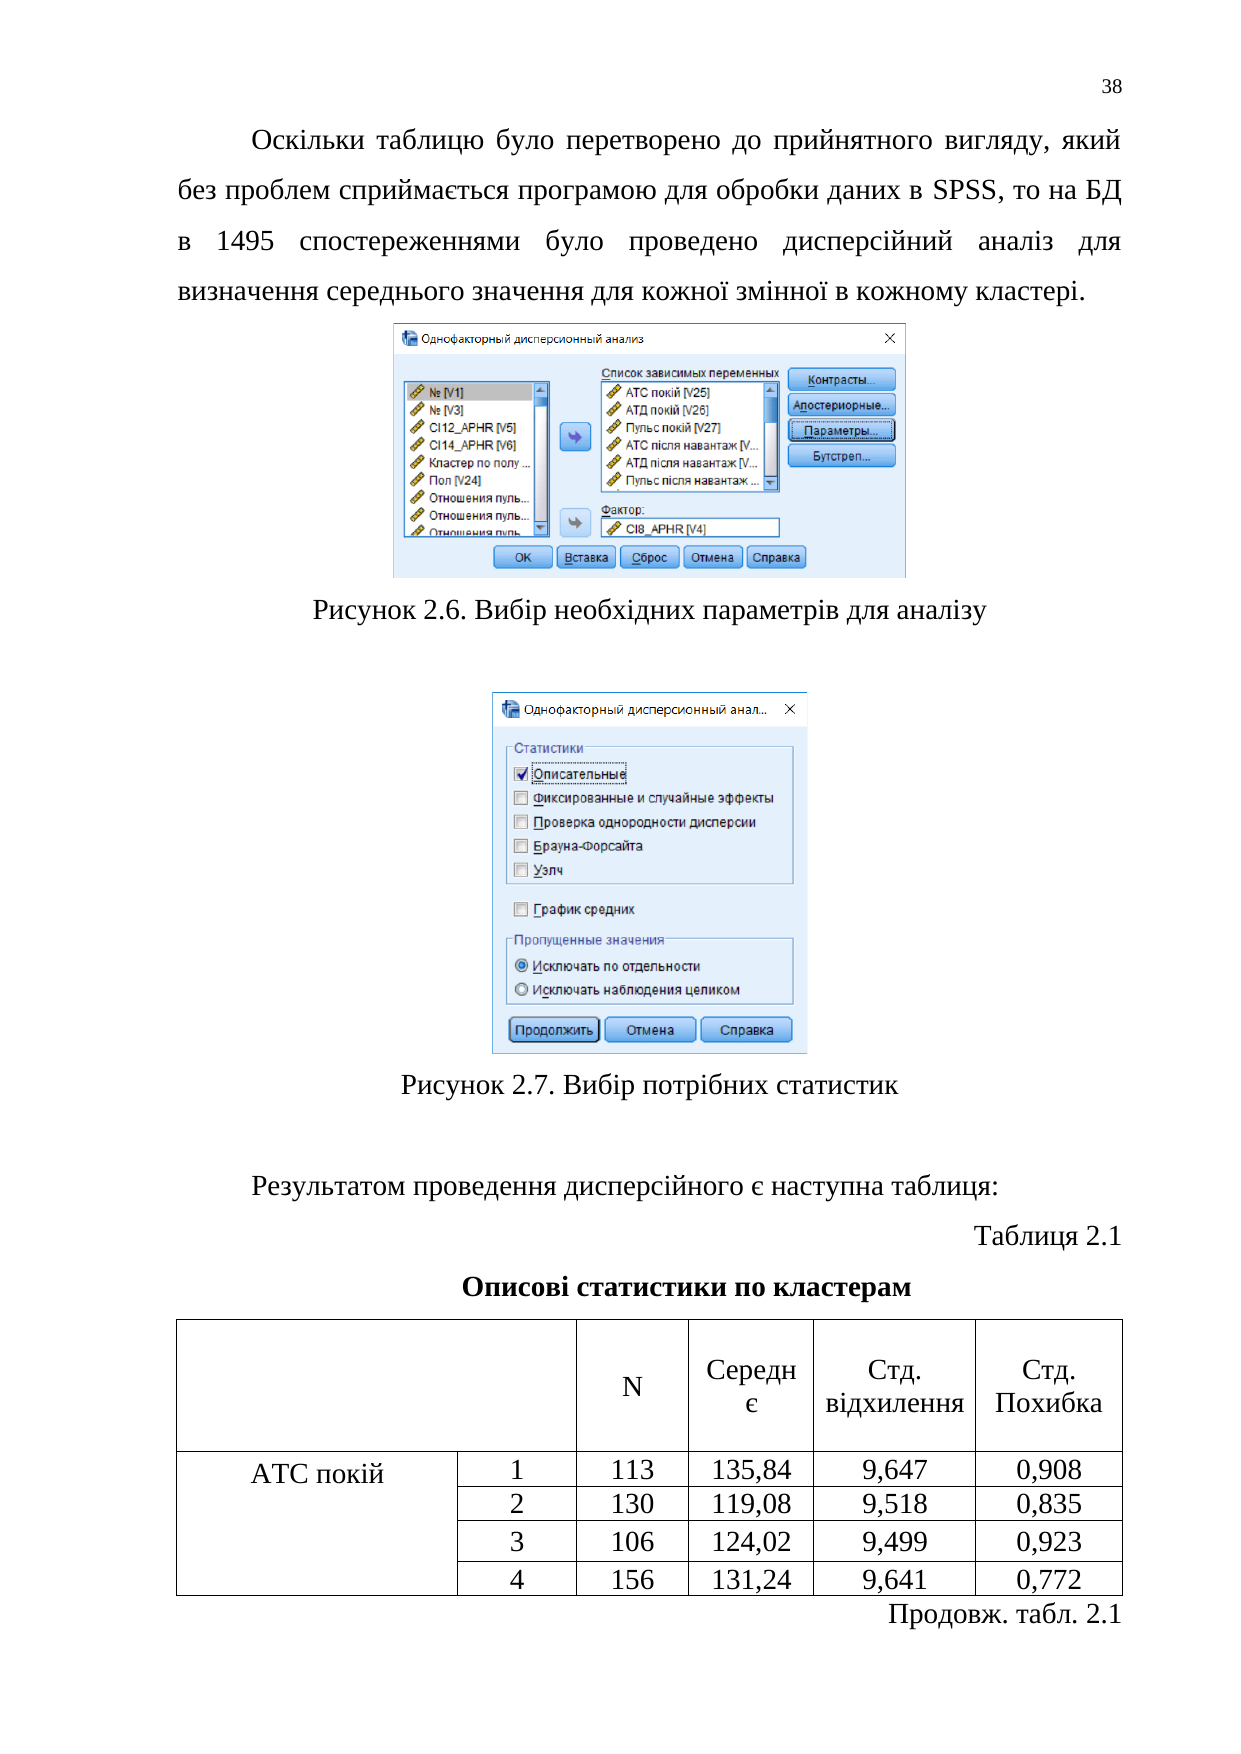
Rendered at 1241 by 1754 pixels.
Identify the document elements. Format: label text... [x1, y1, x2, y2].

table_header N [577, 1320, 688, 1451]
table_cell 130 [577, 1487, 688, 1520]
table_cell 135,84 [689, 1452, 813, 1486]
table_cell 0,835 [976, 1487, 1122, 1520]
text Оскільки таблицю було перетворено до прийнятного вигляду, який без проблем сприймається програмою для обробки даних в SPSS, то на БД в 1495 спостереженнями було проведено дисперсійний аналіз для визначення середнього значення для кожної змінної в кожному кластері. [177, 122, 1122, 306]
table_cell 9,499 [814, 1521, 975, 1561]
table_cell АТС покій [177, 1452, 457, 1595]
table_cell 3 [458, 1521, 576, 1561]
table_cell 119,08 [689, 1487, 813, 1520]
text Таблиця 2.1 [177, 1218, 1122, 1252]
table_cell 0,923 [976, 1521, 1122, 1561]
table_cell 0,908 [976, 1452, 1122, 1486]
table_cell 106 [577, 1521, 688, 1561]
table_cell 0,772 [976, 1562, 1122, 1595]
table_cell 156 [577, 1562, 688, 1595]
table_cell 113 [577, 1452, 688, 1486]
text Рисунок 2.7. Вибір потрібних статистик [177, 1067, 1122, 1101]
table_cell 9,518 [814, 1487, 975, 1520]
table_cell 4 [458, 1562, 576, 1595]
table_header Стд. відхилення [814, 1320, 975, 1451]
table_cell 2 [458, 1487, 576, 1520]
text Описові статистики по кластерам [177, 1269, 1122, 1302]
table_header Стд. Похибка [976, 1320, 1122, 1451]
text Продовж. табл. 2.1 [177, 1596, 1122, 1630]
table_cell 124,02 [689, 1521, 813, 1561]
table_cell 1 [458, 1452, 576, 1486]
table_cell 9,647 [814, 1452, 975, 1486]
text Рисунок 2.6. Вибір необхідних параметрів для аналізу [177, 592, 1122, 625]
table_cell 131,24 [689, 1562, 813, 1595]
text Результатом проведення дисперсійного є наступна таблиця: [177, 1168, 1122, 1202]
table_cell 9,641 [814, 1562, 975, 1595]
picture [393, 323, 906, 578]
picture [492, 692, 808, 1054]
table_header Середнє [689, 1320, 813, 1451]
table_header [177, 1320, 576, 1451]
